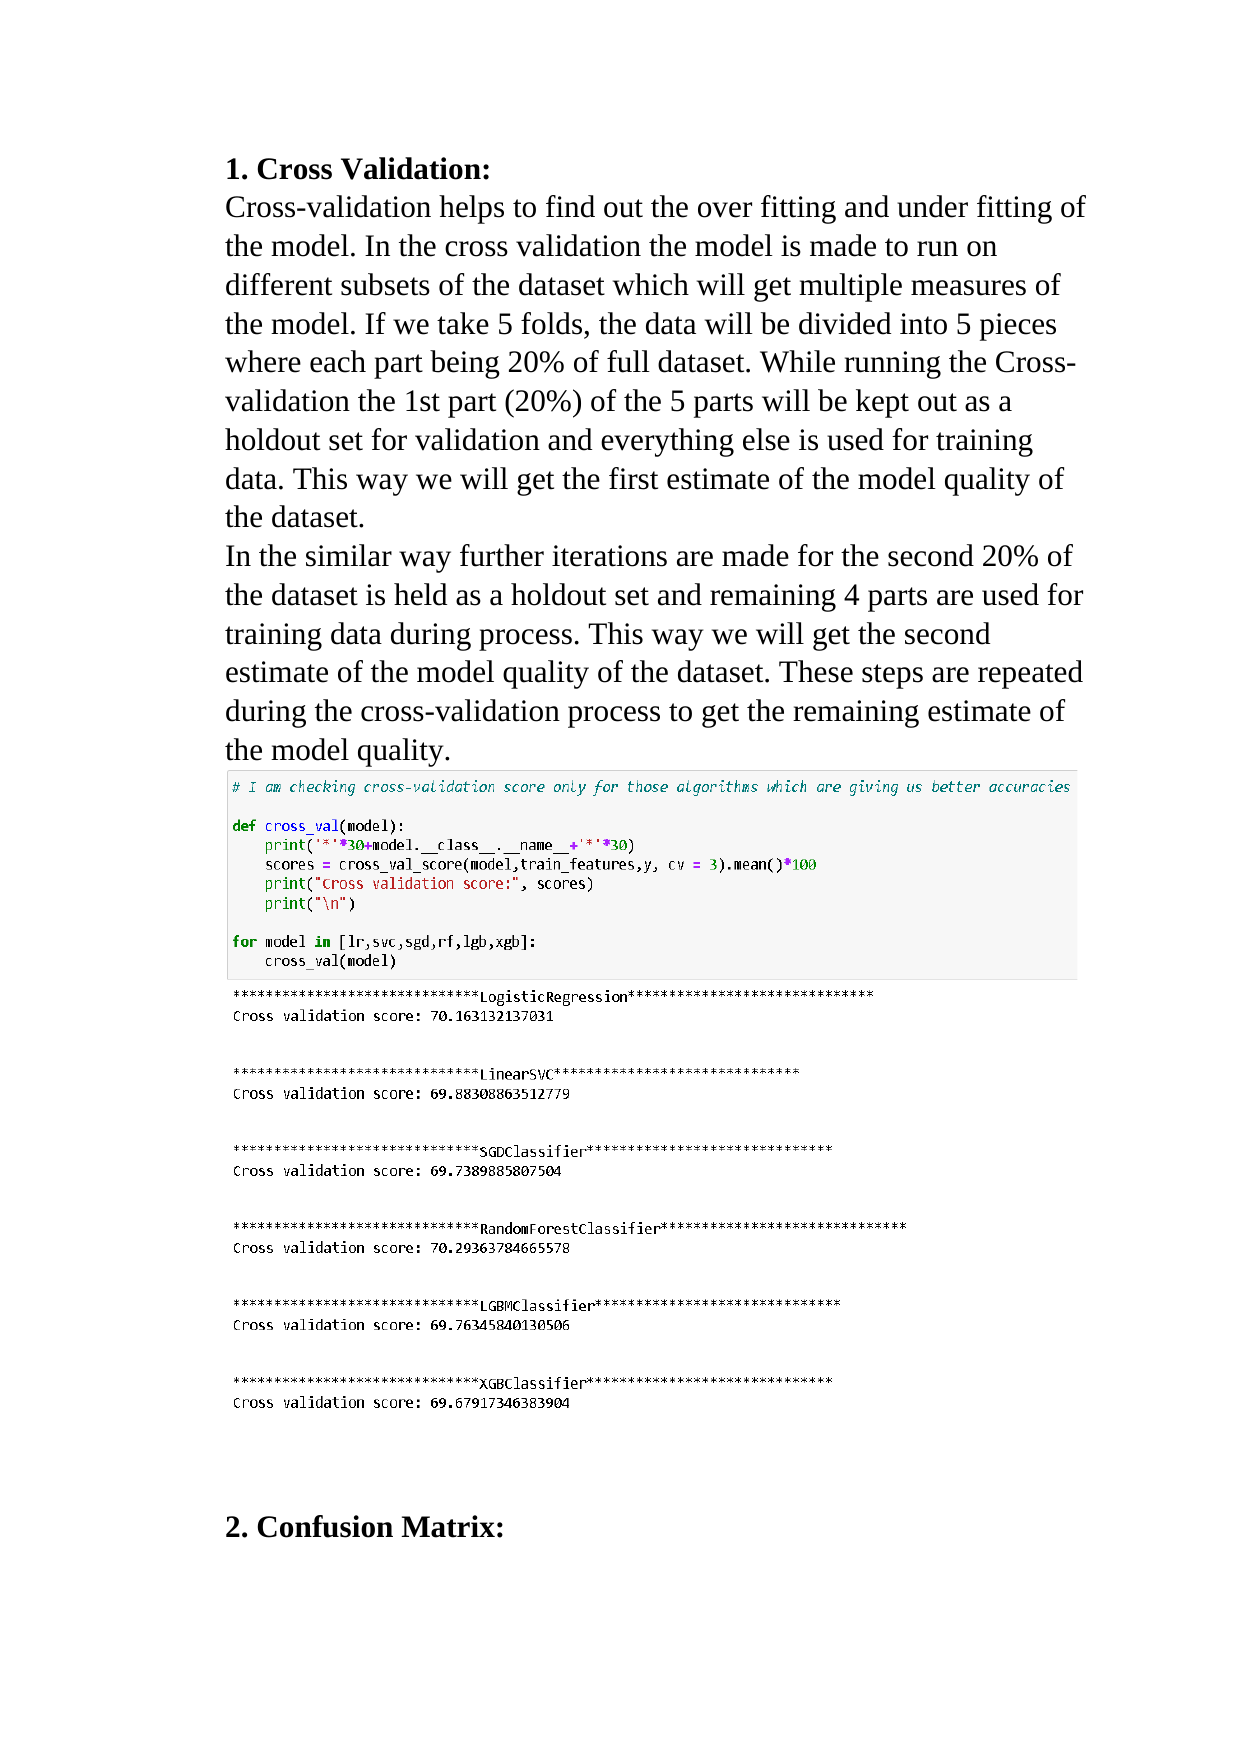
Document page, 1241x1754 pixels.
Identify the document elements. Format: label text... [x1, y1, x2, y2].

list Cross-validation helps to find out the over fitting and under fitting of the model. In the cross validation the model is made to run on different subsets of the dataset which will get multiple measures of the model. If we take 5 folds, the data will be divided into 5 pieces where each part being 20% of full dataset. While running the Cross-validation the 1st part (20%) of the 5 parts will be kept out as a holdout set for validation and everything else is used for training data. This way we will get the first estimate of the model quality of the dataset. [225, 189, 1090, 535]
list 2. Confusion Matrix: [225, 1509, 1090, 1545]
list In the similar way further iterations are made for the second 20% of the dataset is held as a holdout set and remaining 4 parts are used for training data during process. This way we will get the second estimate of the model quality of the dataset. These steps are repeated during the cross-validation process to get the remaining estimate of the model quality. [225, 537, 1090, 767]
picture [225, 770, 1078, 1430]
list 1. Cross Validation: [225, 150, 1090, 186]
